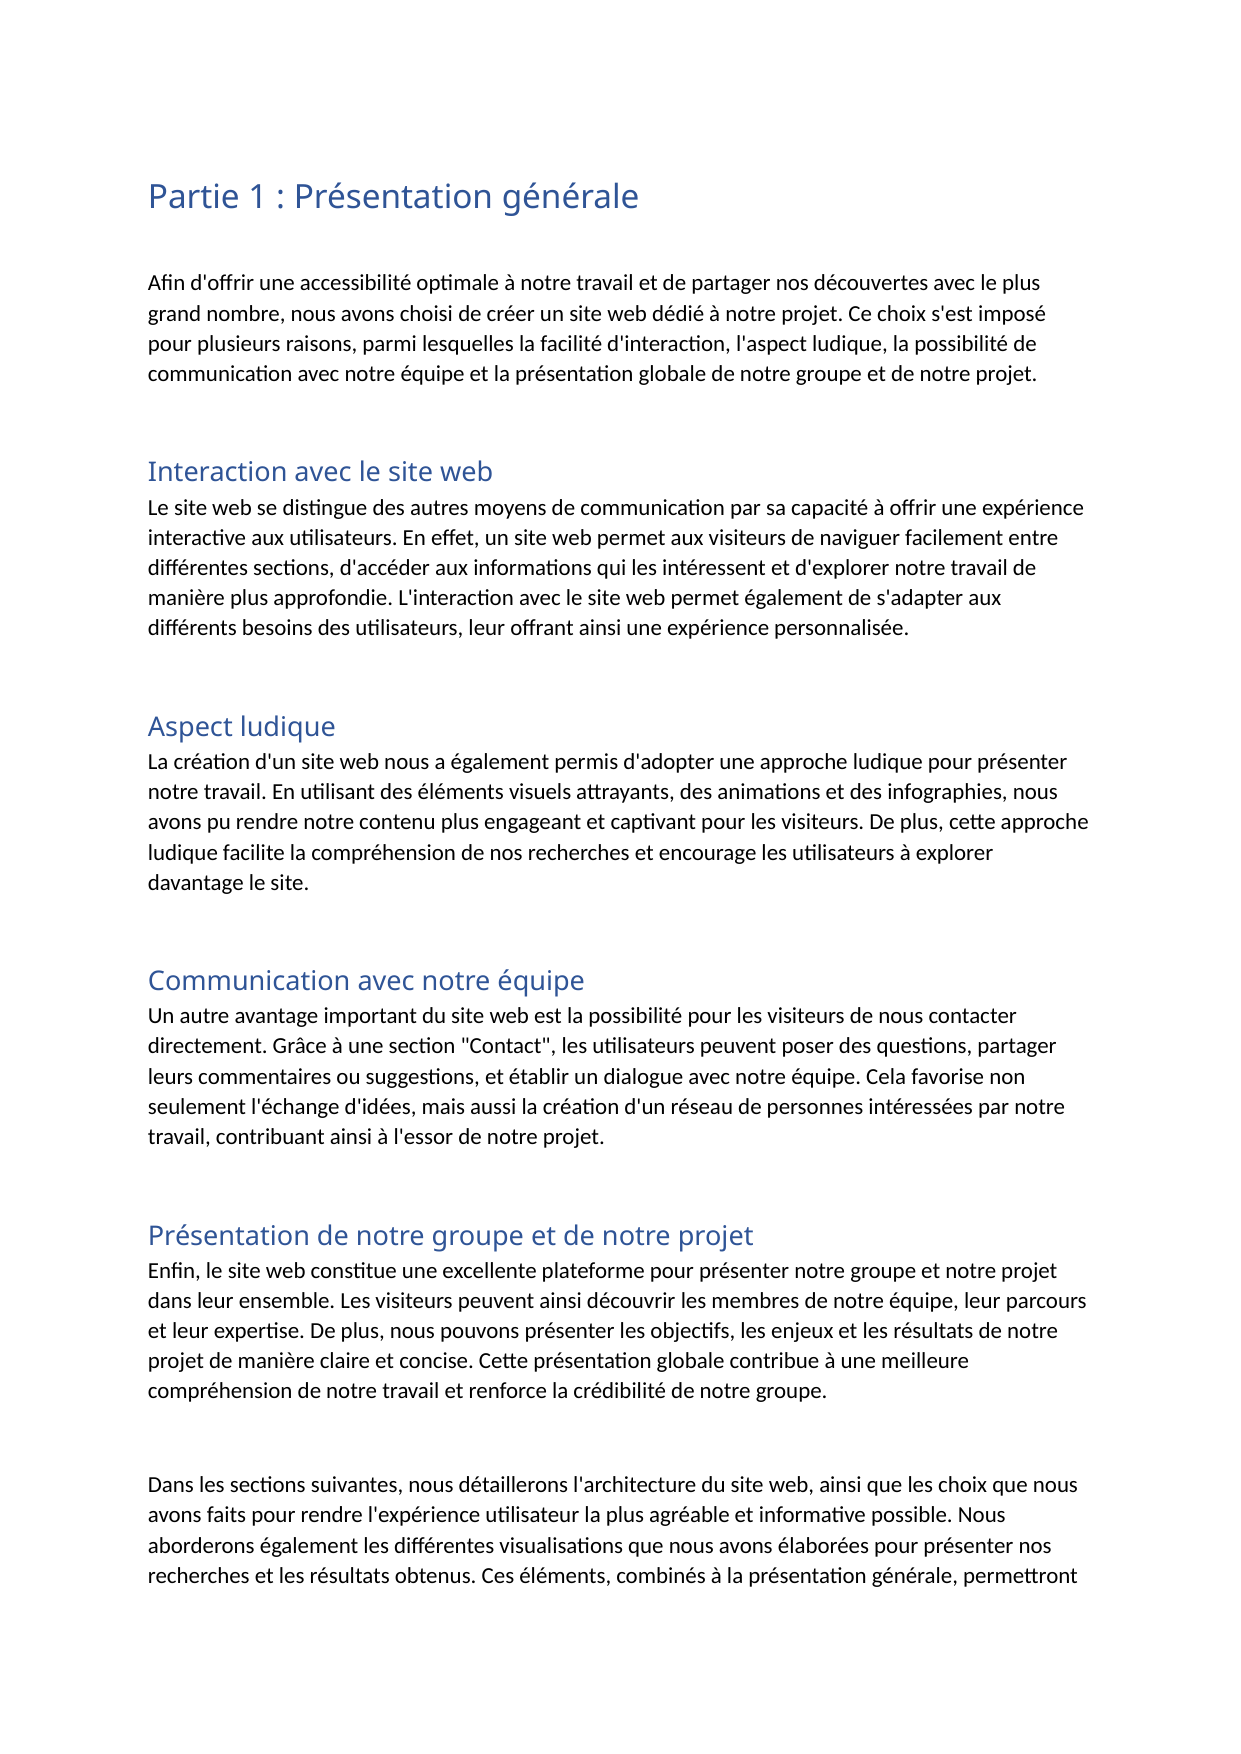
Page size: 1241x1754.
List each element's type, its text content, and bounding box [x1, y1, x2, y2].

text La création d'un site web nous a également permis d'adopter une approche ludique pour présenter notre travail. En utilisant des éléments visuels attrayants, des animations et des infographies, nous avons pu rendre notre contenu plus engageant et captivant pour les visiteurs. De plus, cette approche ludique facilite la compréhension de nos recherches et encourage les utilisateurs à explorer davantage le site. [148, 747, 1093, 896]
text Afin d'offrir une accessibilité optimale à notre travail et de partager nos découvertes avec le plus grand nombre, nous avons choisi de créer un site web dédié à notre projet. Ce choix s'est imposé pour plusieurs raisons, parmi lesquelles la facilité d'interaction, l'aspect ludique, la possibilité de communication avec notre équipe et la présentation globale de notre groupe et de notre projet. [148, 268, 1093, 387]
subtitle Communication avec notre équipe [148, 962, 1093, 998]
subtitle Présentation de notre groupe et de notre projet [148, 1216, 1093, 1253]
subtitle Interaction avec le site web [148, 453, 1093, 490]
text Enfin, le site web constitue une excellente plateforme pour présenter notre groupe et notre projet dans leur ensemble. Les visiteurs peuvent ainsi découvrir les membres de notre équipe, leur parcours et leur expertise. De plus, nous pouvons présenter les objectifs, les enjeux et les résultats de notre projet de manière claire et concise. Cette présentation globale contribue à une meilleure compréhension de notre travail et renforce la crédibilité de notre groupe. [148, 1256, 1093, 1404]
text Un autre avantage important du site web est la possibilité pour les visiteurs de nous contacter directement. Grâce à une section "Contact", les utilisateurs peuvent poser des questions, partager leurs commentaires ou suggestions, et établir un dialogue avec notre équipe. Cela favorise non seulement l'échange d'idées, mais aussi la création d'un réseau de personnes intéressées par notre travail, contribuant ainsi à l'essor de notre projet. [148, 1001, 1093, 1150]
subtitle Partie 1 : Présentation générale [148, 173, 1093, 218]
text Le site web se distingue des autres moyens de communication par sa capacité à offrir une expérience interactive aux utilisateurs. En effet, un site web permet aux visiteurs de naviguer facilement entre différentes sections, d'accéder aux informations qui les intéressent et d'explorer notre travail de manière plus approfondie. L'interaction avec le site web permet également de s'adapter aux différents besoins des utilisateurs, leur offrant ainsi une expérience personnalisée. [148, 493, 1093, 641]
subtitle Aspect ludique [148, 707, 1093, 744]
